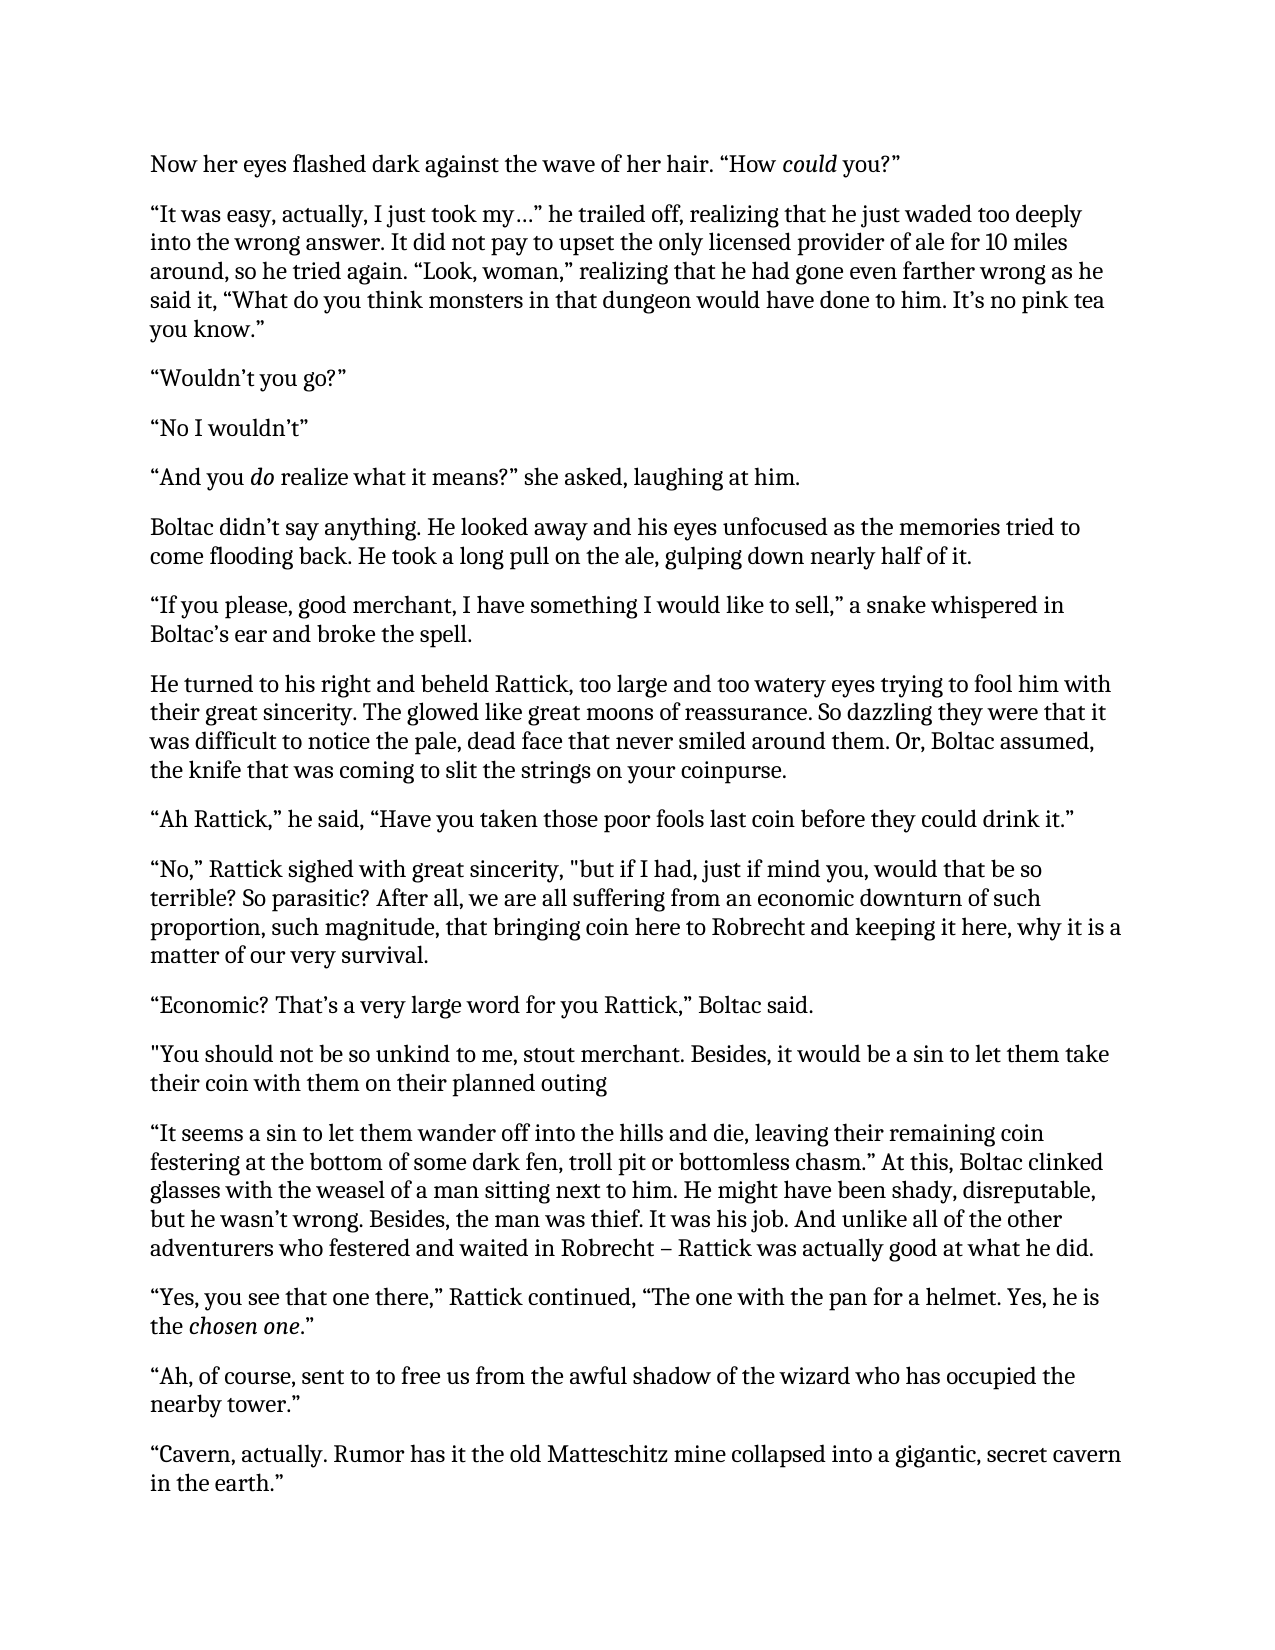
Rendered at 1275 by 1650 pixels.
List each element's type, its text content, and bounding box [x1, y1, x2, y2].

text “No I wouldn’t” [150, 414, 1125, 442]
text “If you please, good merchant, I have something I would like to sell,” a snake whispered in Boltac’s ear and broke the spell. [150, 591, 1125, 649]
text “And you do realize what it means?” she asked, laughing at him. [150, 463, 1125, 492]
text He turned to his right and beheld Rattick, too large and too watery eyes trying to fool him with their great sincerity. The glowed like great moons of reassurance. So dazzling they were that it was difficult to notice the pale, dead face that never smiled around them. Or, Boltac assumed, the knife that was coming to slit the strings on your coinpurse. [150, 669, 1125, 784]
text “No,” Rattick sighed with great sincerity, "but if I had, just if mind you, would that be so terrible? So parasitic? After all, we are all suffering from an economic downturn of such proportion, such magnitude, that bringing coin here to Robrecht and keeping it here, why it is a matter of our very survival. [150, 855, 1125, 970]
text “Cavern, actually. Rumor has it the old Matteschitz mine collapsed into a gigantic, secret cavern in the earth.” [150, 1440, 1125, 1497]
text “It seems a sin to let them wander off into the hills and die, leaving their remaining coin festering at the bottom of some dark fen, troll pit or bottomless chasm.” At this, Boltac clinked glasses with the weasel of a man sitting next to him. He might have been shady, disreputable, but he wasn’t wrong. Besides, the man was thief. It was his job. And unlike all of the other adventurers who festered and waited in Robrecht – Rattick was actually good at what he did. [150, 1119, 1125, 1262]
text “Ah, of course, sent to to free us from the awful shadow of the wizard who has occupied the nearby tower.” [150, 1362, 1125, 1419]
text Now her eyes flashed dark against the wave of her hair. “How could you?” [150, 150, 1125, 179]
text “Yes, you see that one there,” Rattick continued, “The one with the pan for a helmet. Yes, he is the chosen one.” [150, 1283, 1125, 1341]
text “Wouldn’t you go?” [150, 364, 1125, 393]
text "You should not be so unkind to me, stout merchant. Besides, it would be a sin to let them take their coin with them on their planned outing [150, 1040, 1125, 1098]
text “Economic? That’s a very large word for you Rattick,” Boltac said. [150, 991, 1125, 1019]
text Boltac didn’t say anything. He looked away and his eyes unfocused as the memories tried to come flooding back. He took a long pull on the ale, gulping down nearly half of it. [150, 513, 1125, 570]
text “Ah Rattick,” he said, “Have you taken those poor fools last coin before they could drink it.” [150, 805, 1125, 834]
text “It was easy, actually, I just took my…” he trailed off, realizing that he just waded too deeply into the wrong answer. It did not pay to upset the only licensed provider of ale for 10 miles around, so he tried again. “Look, woman,” realizing that he had gone even farther wrong as he said it, “What do you think monsters in that dungeon would have done to him. It’s no pink tea you know.” [150, 199, 1125, 343]
